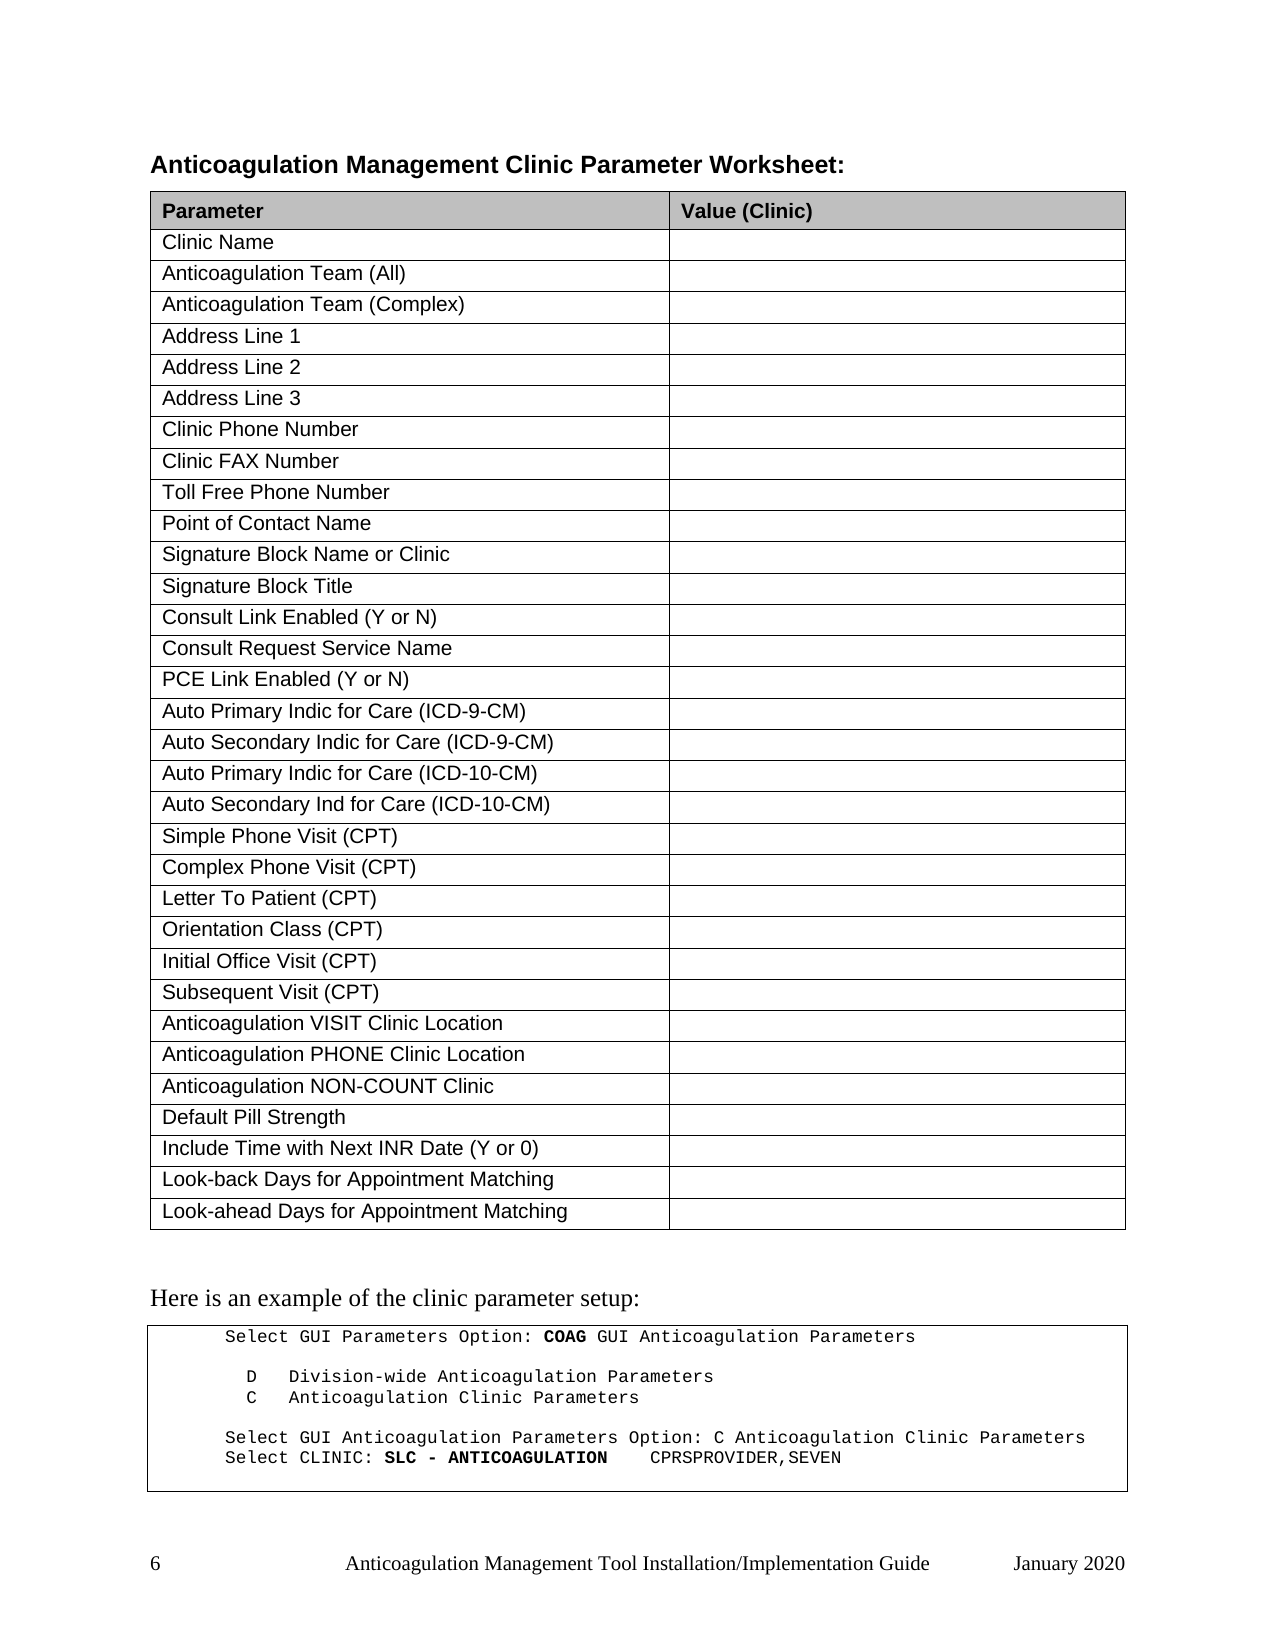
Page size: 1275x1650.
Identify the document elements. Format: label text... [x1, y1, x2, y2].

table_cell [670, 730, 1125, 760]
table_cell [670, 355, 1125, 385]
table_cell Address Line 2 [151, 355, 669, 385]
text Here is an example of the clinic parameter setup: [150, 1283, 1125, 1312]
table_cell Consult Link Enabled (Y or N) [151, 605, 669, 635]
text Select CLINIC: SLC - ANTICOAGULATION CPRSPROVIDER,SEVEN [150, 1448, 1125, 1469]
table_cell Signature Block Name or Clinic [151, 542, 669, 572]
table_cell [670, 386, 1125, 416]
table_cell [670, 1167, 1125, 1197]
table_cell Orientation Class (CPT) [151, 917, 669, 947]
table_cell [670, 324, 1125, 354]
text Select GUI Parameters Option: COAG GUI Anticoagulation Parameters [148, 1326, 1127, 1348]
table_cell Auto Primary Indic for Care (ICD-9-CM) [151, 699, 669, 729]
table_cell [670, 449, 1125, 479]
table_cell Initial Office Visit (CPT) [151, 949, 669, 979]
table_cell Auto Secondary Indic for Care (ICD-9-CM) [151, 730, 669, 760]
table_header Value (Clinic) [670, 192, 1125, 229]
table_cell [670, 761, 1125, 791]
table_cell Address Line 3 [151, 386, 669, 416]
table_cell [670, 792, 1125, 822]
table_cell Include Time with Next INR Date (Y or 0) [151, 1136, 669, 1166]
table_cell Anticoagulation Team (All) [151, 261, 669, 291]
table_cell [670, 1074, 1125, 1104]
table_cell [670, 1199, 1125, 1229]
table_cell [670, 917, 1125, 947]
table_cell Clinic Phone Number [151, 417, 669, 447]
table_cell [670, 261, 1125, 291]
table_cell Look-ahead Days for Appointment Matching [151, 1199, 669, 1229]
table_cell Toll Free Phone Number [151, 480, 669, 510]
table_cell [670, 292, 1125, 322]
table_cell Auto Secondary Ind for Care (ICD-10-CM) [151, 792, 669, 822]
table_header Parameter [151, 192, 669, 229]
text Select GUI Anticoagulation Parameters Option: C Anticoagulation Clinic Parameters [150, 1428, 1125, 1448]
table_cell Subsequent Visit (CPT) [151, 980, 669, 1010]
table_cell Clinic FAX Number [151, 449, 669, 479]
table_cell Anticoagulation Team (Complex) [151, 292, 669, 322]
table_cell Point of Contact Name [151, 511, 669, 541]
table_cell [670, 855, 1125, 885]
table_cell [670, 1136, 1125, 1166]
table_cell [670, 542, 1125, 572]
table_cell [670, 1011, 1125, 1041]
table_cell [670, 230, 1125, 260]
table_cell [670, 824, 1125, 854]
subtitle Anticoagulation Management Clinic Parameter Worksheet: [150, 150, 1125, 179]
table_cell Consult Request Service Name [151, 636, 669, 666]
table_cell Letter To Patient (CPT) [151, 886, 669, 916]
table_cell [670, 667, 1125, 697]
table_cell [670, 636, 1125, 666]
table_cell Signature Block Title [151, 574, 669, 604]
table_cell Complex Phone Visit (CPT) [151, 855, 669, 885]
table_cell [670, 417, 1125, 447]
table_cell [670, 1042, 1125, 1072]
table_cell [670, 1105, 1125, 1135]
table_cell Anticoagulation PHONE Clinic Location [151, 1042, 669, 1072]
table_cell [670, 605, 1125, 635]
table_cell Clinic Name [151, 230, 669, 260]
table_cell Address Line 1 [151, 324, 669, 354]
table_cell Anticoagulation NON-COUNT Clinic [151, 1074, 669, 1104]
table_cell [670, 949, 1125, 979]
table_cell [670, 480, 1125, 510]
table_cell Auto Primary Indic for Care (ICD-10-CM) [151, 761, 669, 791]
table_cell Default Pill Strength [151, 1105, 669, 1135]
table_cell Look-back Days for Appointment Matching [151, 1167, 669, 1197]
text C Anticoagulation Clinic Parameters [150, 1388, 1125, 1408]
table_cell [670, 511, 1125, 541]
table_cell [670, 980, 1125, 1010]
table_cell Anticoagulation VISIT Clinic Location [151, 1011, 669, 1041]
table_cell [670, 574, 1125, 604]
text D Division-wide Anticoagulation Parameters [150, 1368, 1125, 1388]
table_cell Simple Phone Visit (CPT) [151, 824, 669, 854]
table_cell PCE Link Enabled (Y or N) [151, 667, 669, 697]
table_cell [670, 699, 1125, 729]
table_cell [670, 886, 1125, 916]
